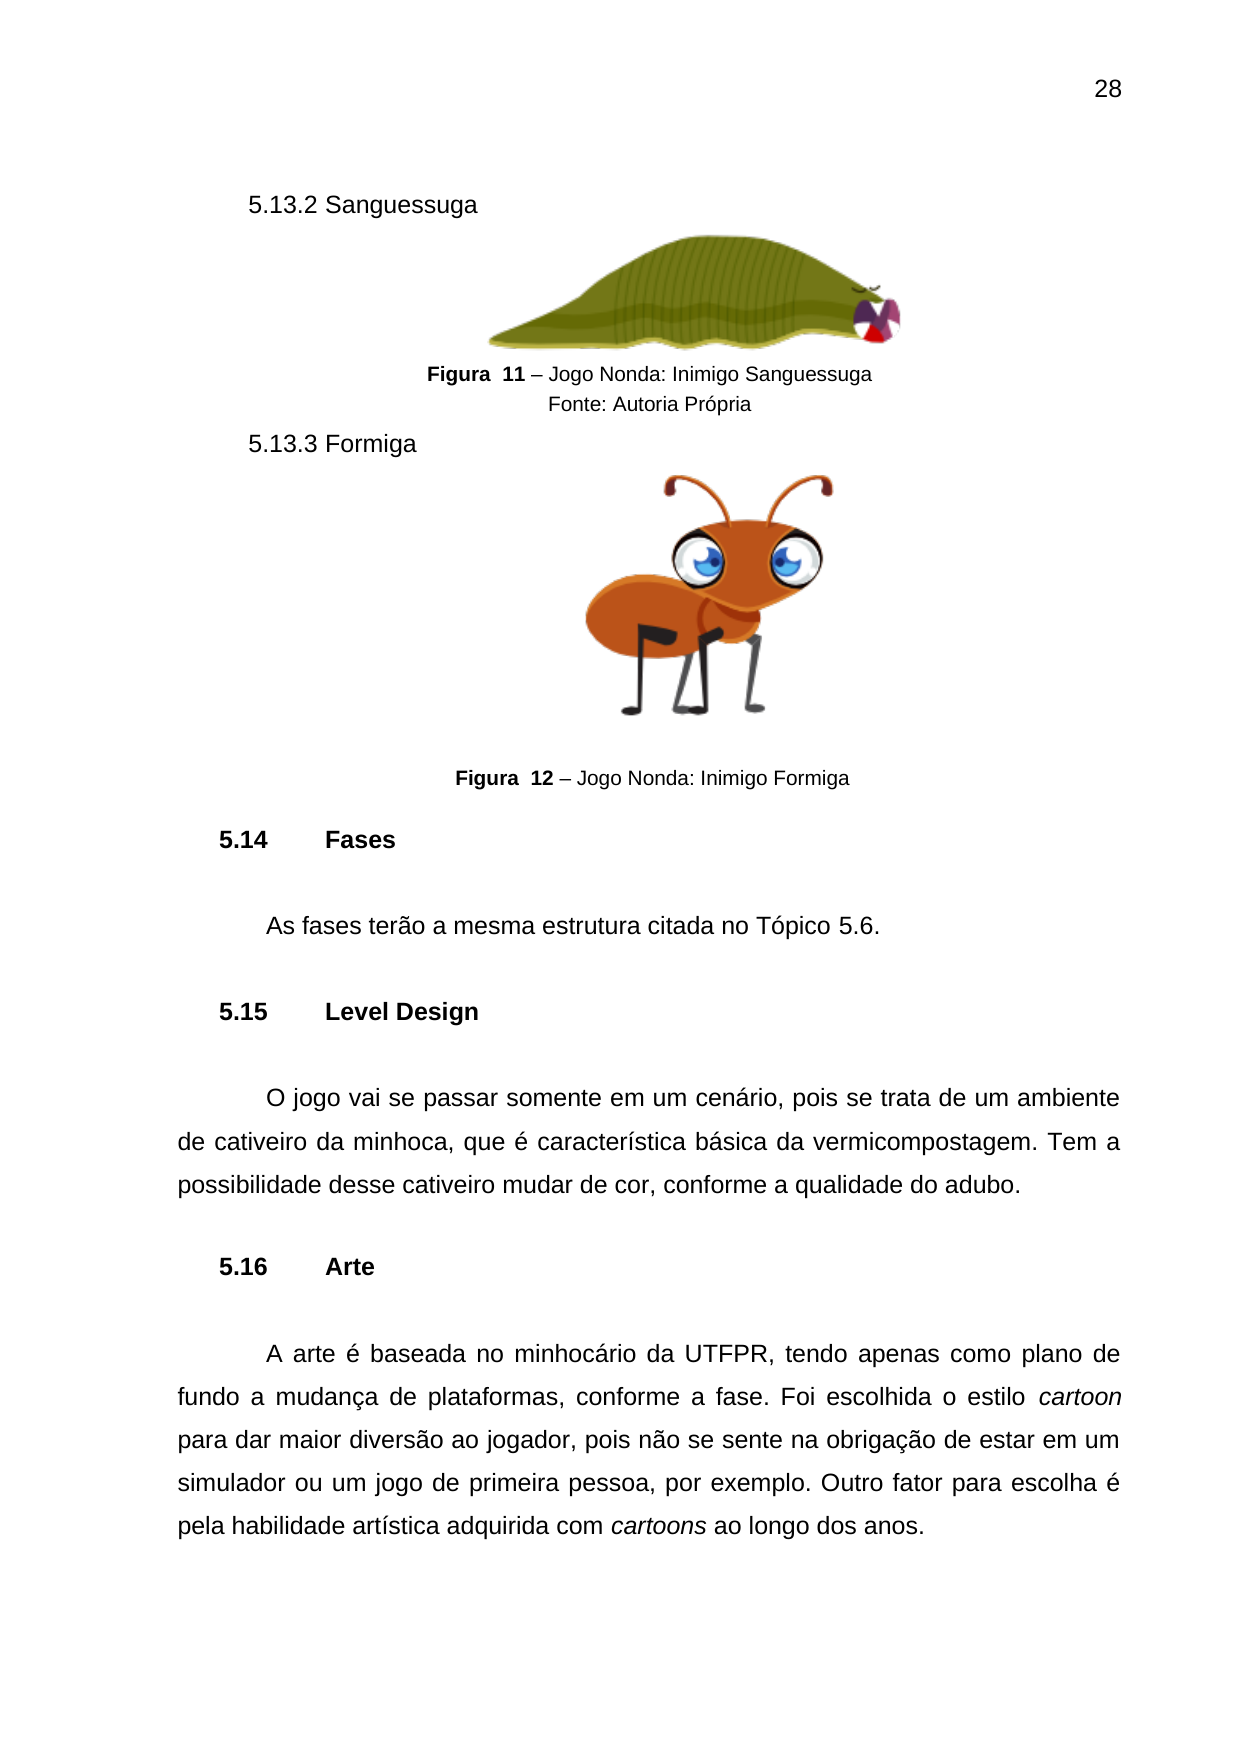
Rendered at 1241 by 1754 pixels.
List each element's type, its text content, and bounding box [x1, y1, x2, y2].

text 5.13.3 Formiga [218, 429, 1122, 457]
text 5.16 Arte [219, 1252, 1122, 1281]
text 5.15 Level Design [219, 997, 1122, 1026]
text A arte é baseada no minhocário da UTFPR, tendo apenas como mudança d, conforme a fase. Foi escolhida o estilo cartoon para dar maior diversão ao jogador, pois não se sente na obrigação de estar em um simulador ou um jogo de primeira pessoa, por exemplo. Outro fator para escolha é pela habilidade artística adquirida com cartoons ao longo dos anos. [177, 1338, 1122, 1540]
text Fonte: Autoria Própria [177, 392, 1122, 416]
text O jogo vai se passar somente em um cenário, pois se trata de um ambiente de cativeiro da minhoca, que é característica básica da vermicompostagem. Tem a possibilidade desse cativeiro mudar de cor, conforme a qualidade do adubo. [177, 1083, 1122, 1198]
text 5.13.2 Sanguessuga [218, 190, 1122, 218]
picture [486, 232, 902, 356]
picture [548, 471, 839, 717]
text 5.14 Fases [219, 825, 1122, 853]
text As fases terão a mesma estrutura citada no Tópico 5.6. [177, 911, 1122, 940]
